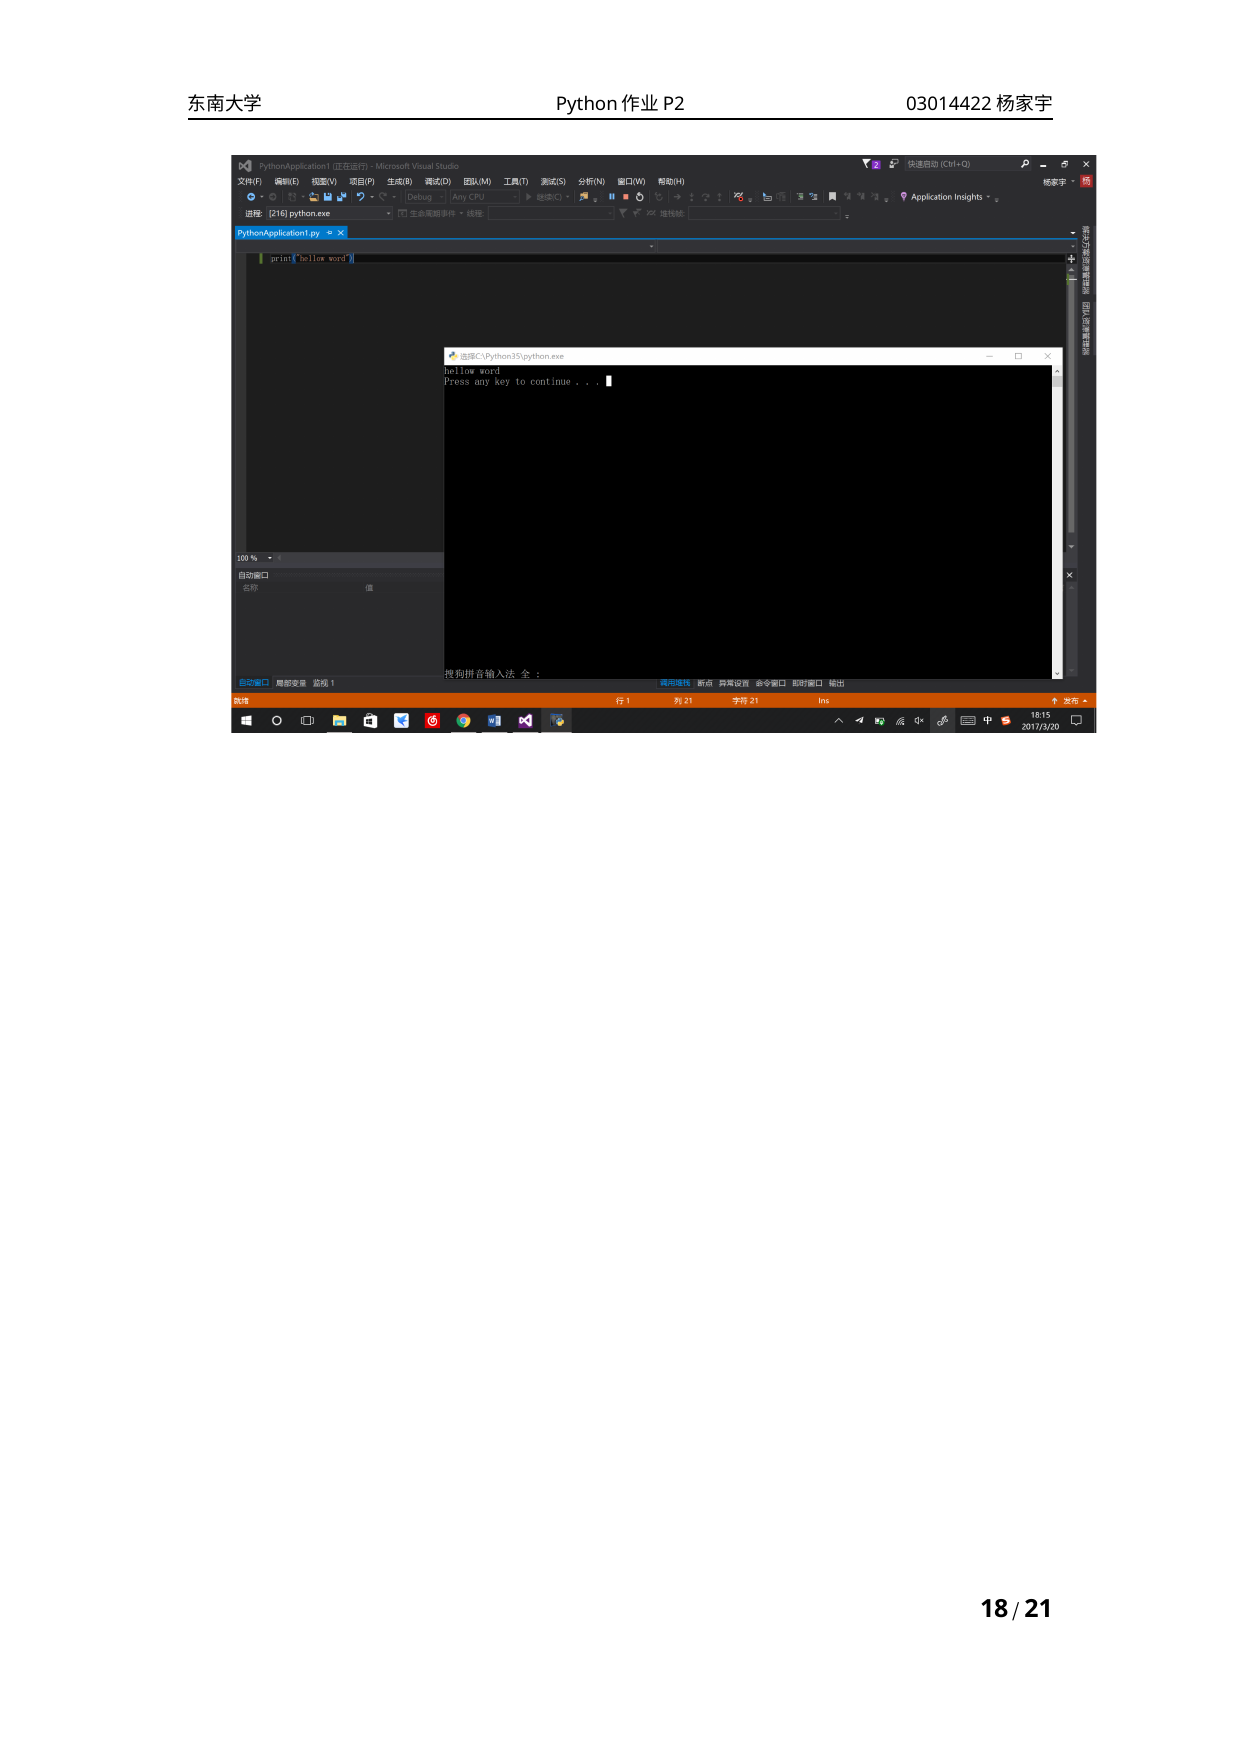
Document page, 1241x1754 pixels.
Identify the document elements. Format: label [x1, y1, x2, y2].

picture [231, 155, 1097, 733]
